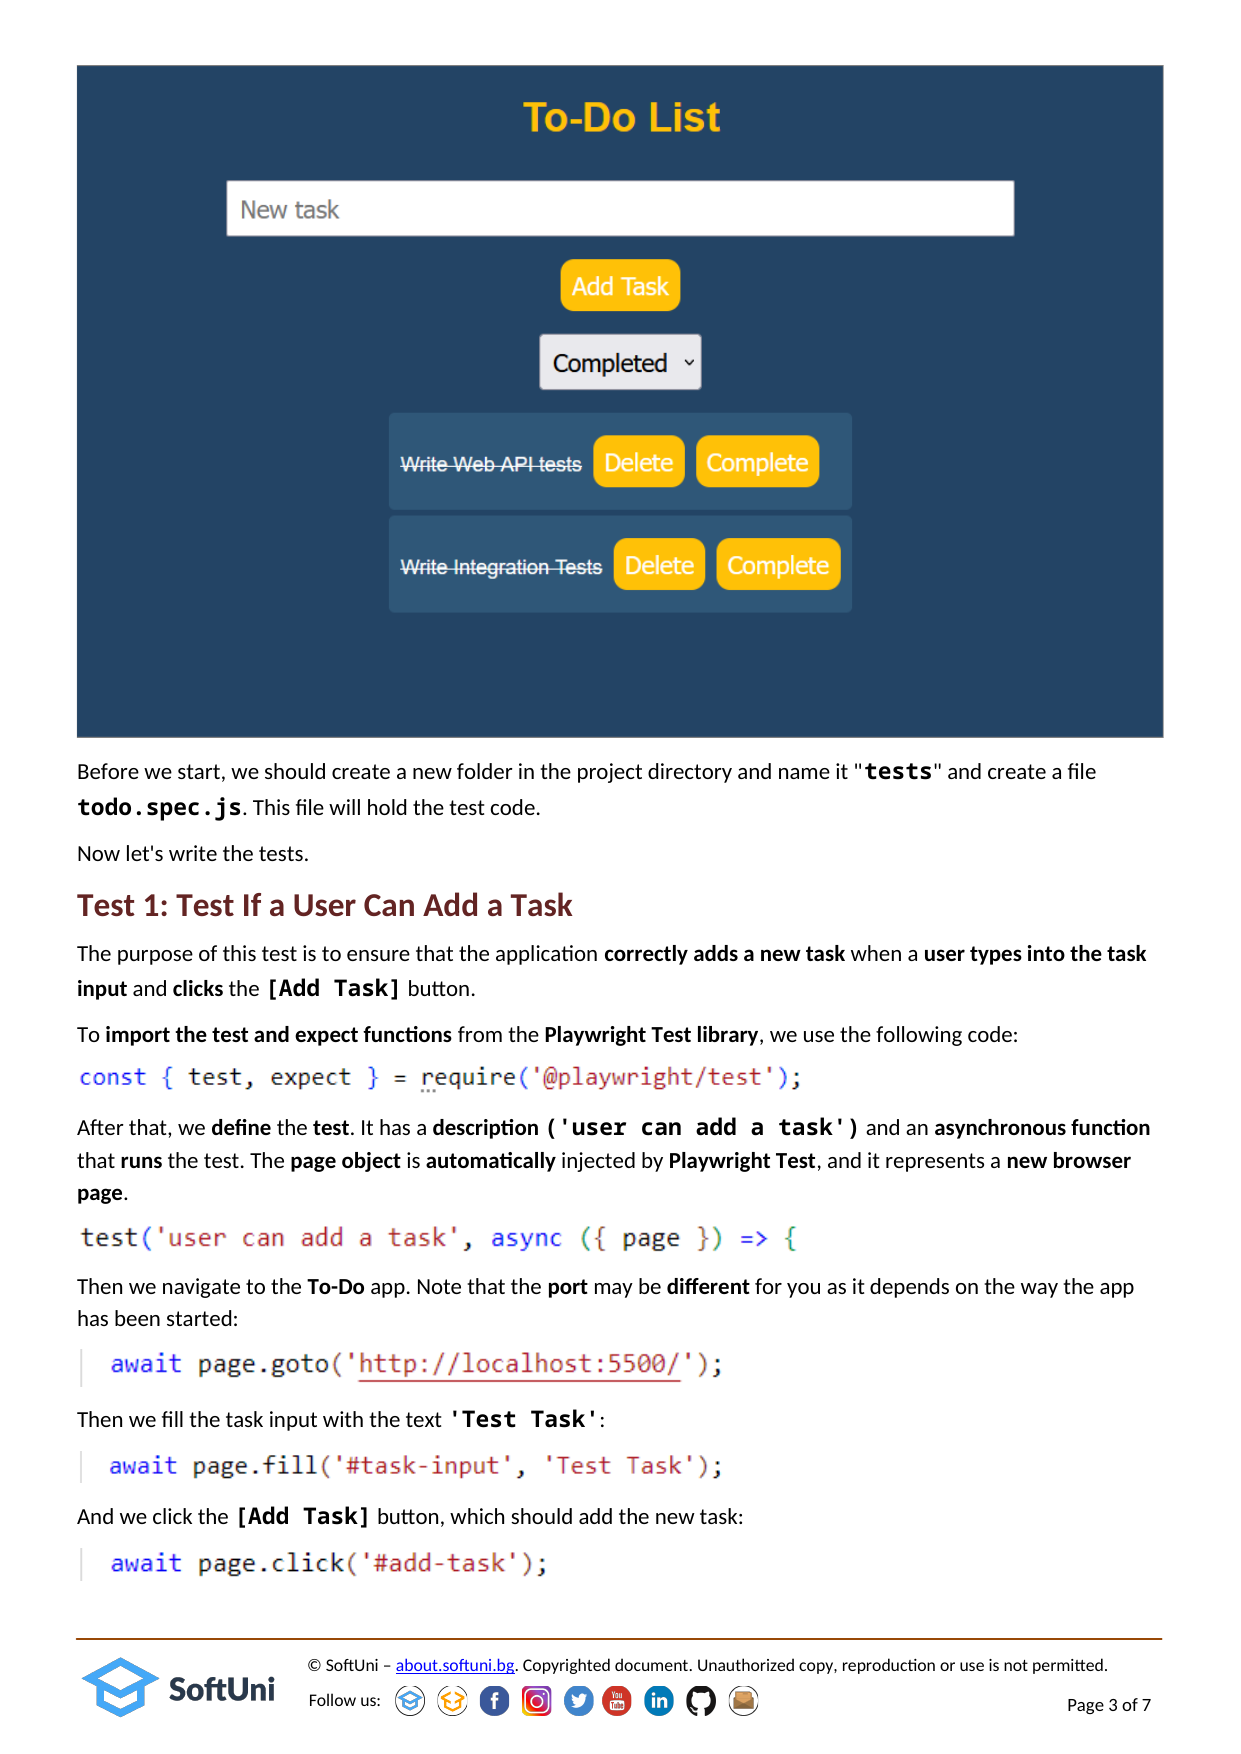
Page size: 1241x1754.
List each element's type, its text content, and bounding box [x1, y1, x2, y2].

text After that, we define the test. It has a description ('user can add a task') and an asynchronous function that runs the test. The page object is automatically injected by Playwright Test, and it represents a new browser page. [77, 1110, 1163, 1206]
picture [644, 1707, 653, 1716]
text Before we start, we should create a new folder in the project directory and name it "tests" and create a file todo.spec.js. This file will hold the test code. [77, 754, 1163, 822]
picture [658, 1698, 667, 1707]
text To import the test and expect functions from the Playwright Test library, we use the following code: [77, 1020, 1163, 1048]
picture [76, 65, 1164, 738]
picture [644, 1686, 651, 1694]
picture [75, 1651, 281, 1723]
picture [564, 1686, 594, 1716]
subtitle Test 1: Test If a User Can Add a Task [77, 884, 1163, 924]
text And we click the [Add Task] button, which should add the new task: [77, 1500, 1163, 1531]
text Then we fill the task input with the text 'Test Task': [77, 1403, 1163, 1434]
text Then we navigate to the To-Do app. Note that the port may be different for you as it depends on the way the app has been started: [77, 1272, 1163, 1332]
picture [686, 1686, 716, 1716]
picture [437, 1686, 468, 1716]
picture [665, 1707, 674, 1716]
picture [76, 1222, 801, 1256]
picture [76, 1064, 803, 1094]
picture [728, 1686, 759, 1716]
text Now let's write the tests. [77, 839, 1163, 867]
picture [479, 1686, 510, 1716]
picture [395, 1686, 425, 1716]
picture [76, 1548, 551, 1581]
picture [602, 1686, 632, 1716]
picture [76, 1349, 726, 1387]
picture [522, 1686, 552, 1716]
picture [667, 1686, 674, 1694]
picture [76, 1451, 726, 1483]
text The purpose of this test is to ensure that the application correctly adds a new task when a user types into the task input and clicks the [Add Task] button. [77, 939, 1163, 1003]
